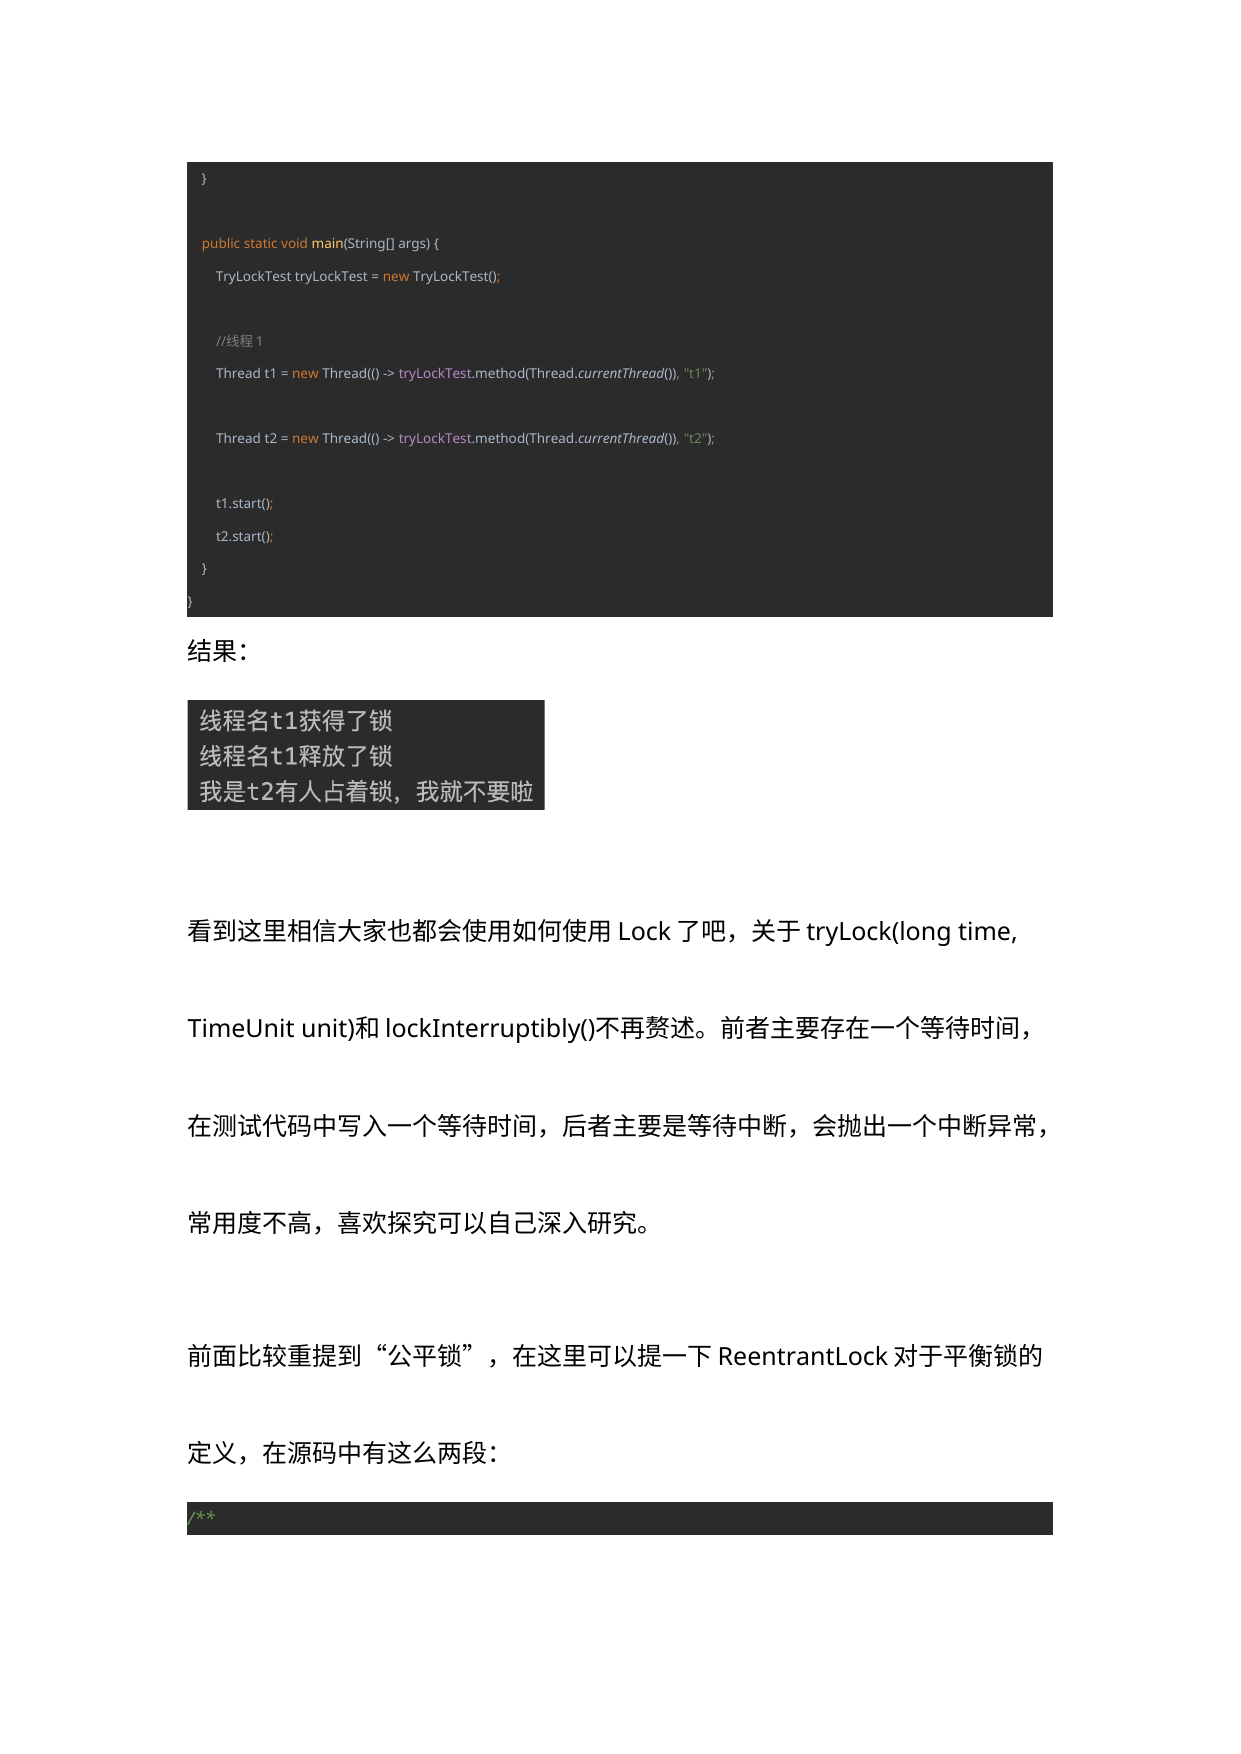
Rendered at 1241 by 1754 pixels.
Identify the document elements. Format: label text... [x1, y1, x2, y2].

text 看到这里相信大家也都会使用如何使用Lock了吧，关于tryLock(long time, TimeUnit unit)和lockInterruptibly()不再赘述。前者主要存在一个等待时间，在测试代码中写入一个等待时间，后者主要是等待中断，会抛出一个中断异常，常用度不高，喜欢探究可以自己深入研究。 [187, 897, 1053, 1254]
text 结果： [187, 617, 1053, 682]
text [187, 162, 1053, 617]
text 前面比较重提到“公平锁”，在这里可以提一下ReentrantLock对于平衡锁的定义，在源码中有这么两段： [187, 1322, 1053, 1484]
text /** [187, 1502, 1053, 1535]
picture [187, 700, 545, 810]
